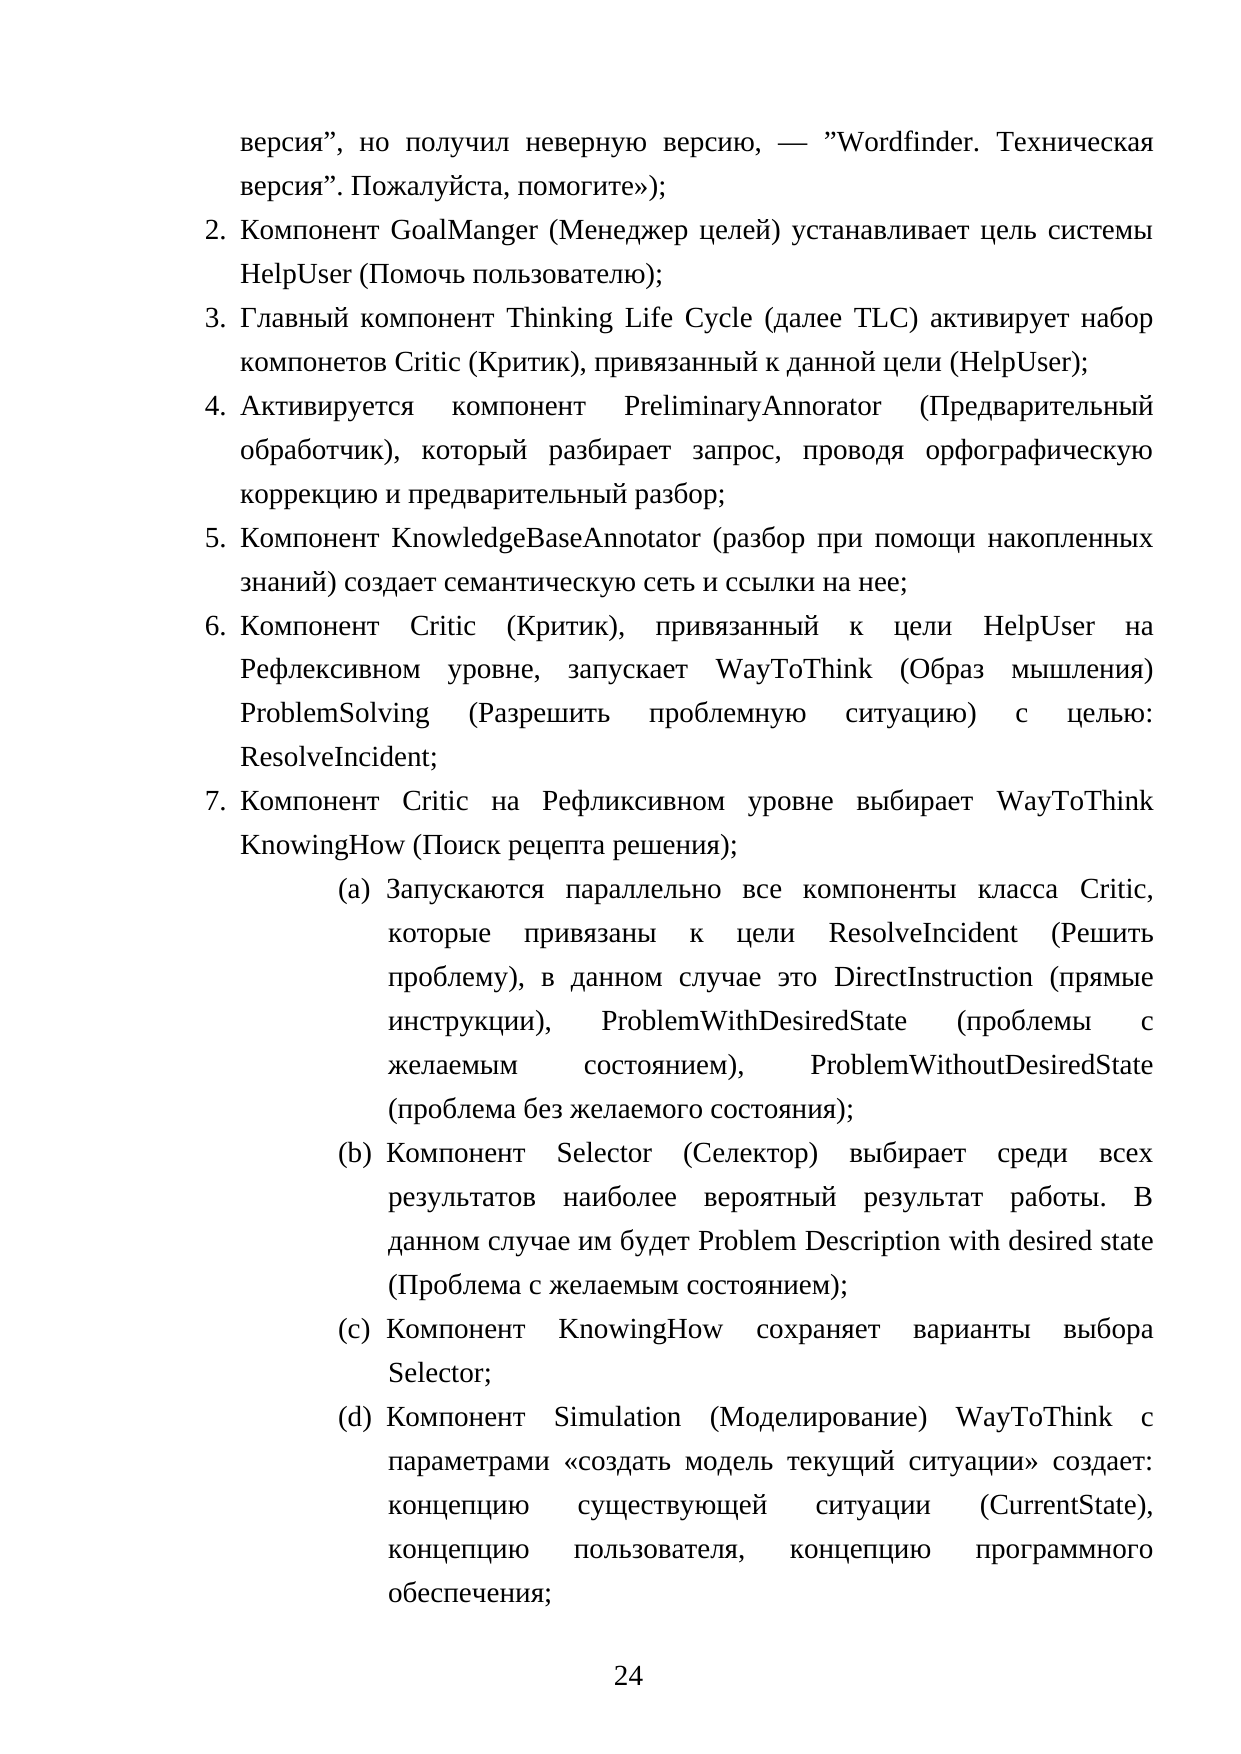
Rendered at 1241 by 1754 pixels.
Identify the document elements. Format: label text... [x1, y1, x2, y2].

list Активируется компонент PreliminaryAnnorator (Предварительный обработчик), который разбирает запрос, проводя орфографическую коррекцию и предварительный разбор; [204, 380, 1154, 512]
list Компонент KnowledgeBaseAnnotator (разбор при помощи накопленных знаний) создает семантическую сеть и ссылки на нее; [204, 512, 1154, 600]
list Компонент KnowingHow сохраняет варианты выбора Selector; [338, 1303, 1154, 1391]
list Компонент GoalManger (Менеджер целей) устанавливает цель системы HelpUser (Помочь пользователю); [204, 204, 1154, 292]
list Компонент Critic (Критик), привязанный к цели HelpUser на Рефлексивном уровне, запускает WayToThink (Образ мышления) ProblemSolving (Разрешить проблемную ситуацию) с целью: ResolveIncident; [204, 600, 1154, 776]
list Компонент Critic на Рефликсивном уровне выбирает WayToThink KnowingHow (Поиск рецепта решения); [204, 776, 1154, 864]
list Компонент Simulation (Моделирование) WayToThink с параметрами «создать модель текущий ситуации» создает: концепцию существующей ситуации (CurrentState), концепцию пользователя, концепцию программного обеспечения; [338, 1391, 1154, 1611]
list Запускаются параллельно все компоненты класса Critic, которые привязаны к цели ResolveIncident (Решить проблему), в данном случае это DirectInstruction (прямые инструкции), ProblemWithDesiredState (проблемы с желаемым состоянием), ProblemWithoutDesiredState (проблема без желаемого состояния); [338, 864, 1154, 1127]
list Компонент Selector (Селектор) выбирает среди всех результатов наиболее вероятный результат работы. В данном случае им будет Problem Description with desired state (Проблема с желаемым состоянием); [338, 1127, 1154, 1303]
text версия”, но получил неверную версию, — ”Wordfinder. Техническая версия”. Пожалуйста, помогите»); [240, 116, 1154, 204]
list Главный компонент Thinking Life Cycle (далее TLC) активирует набор компонетов Critic (Критик), привязанный к данной цели (HelpUser); [204, 292, 1154, 380]
